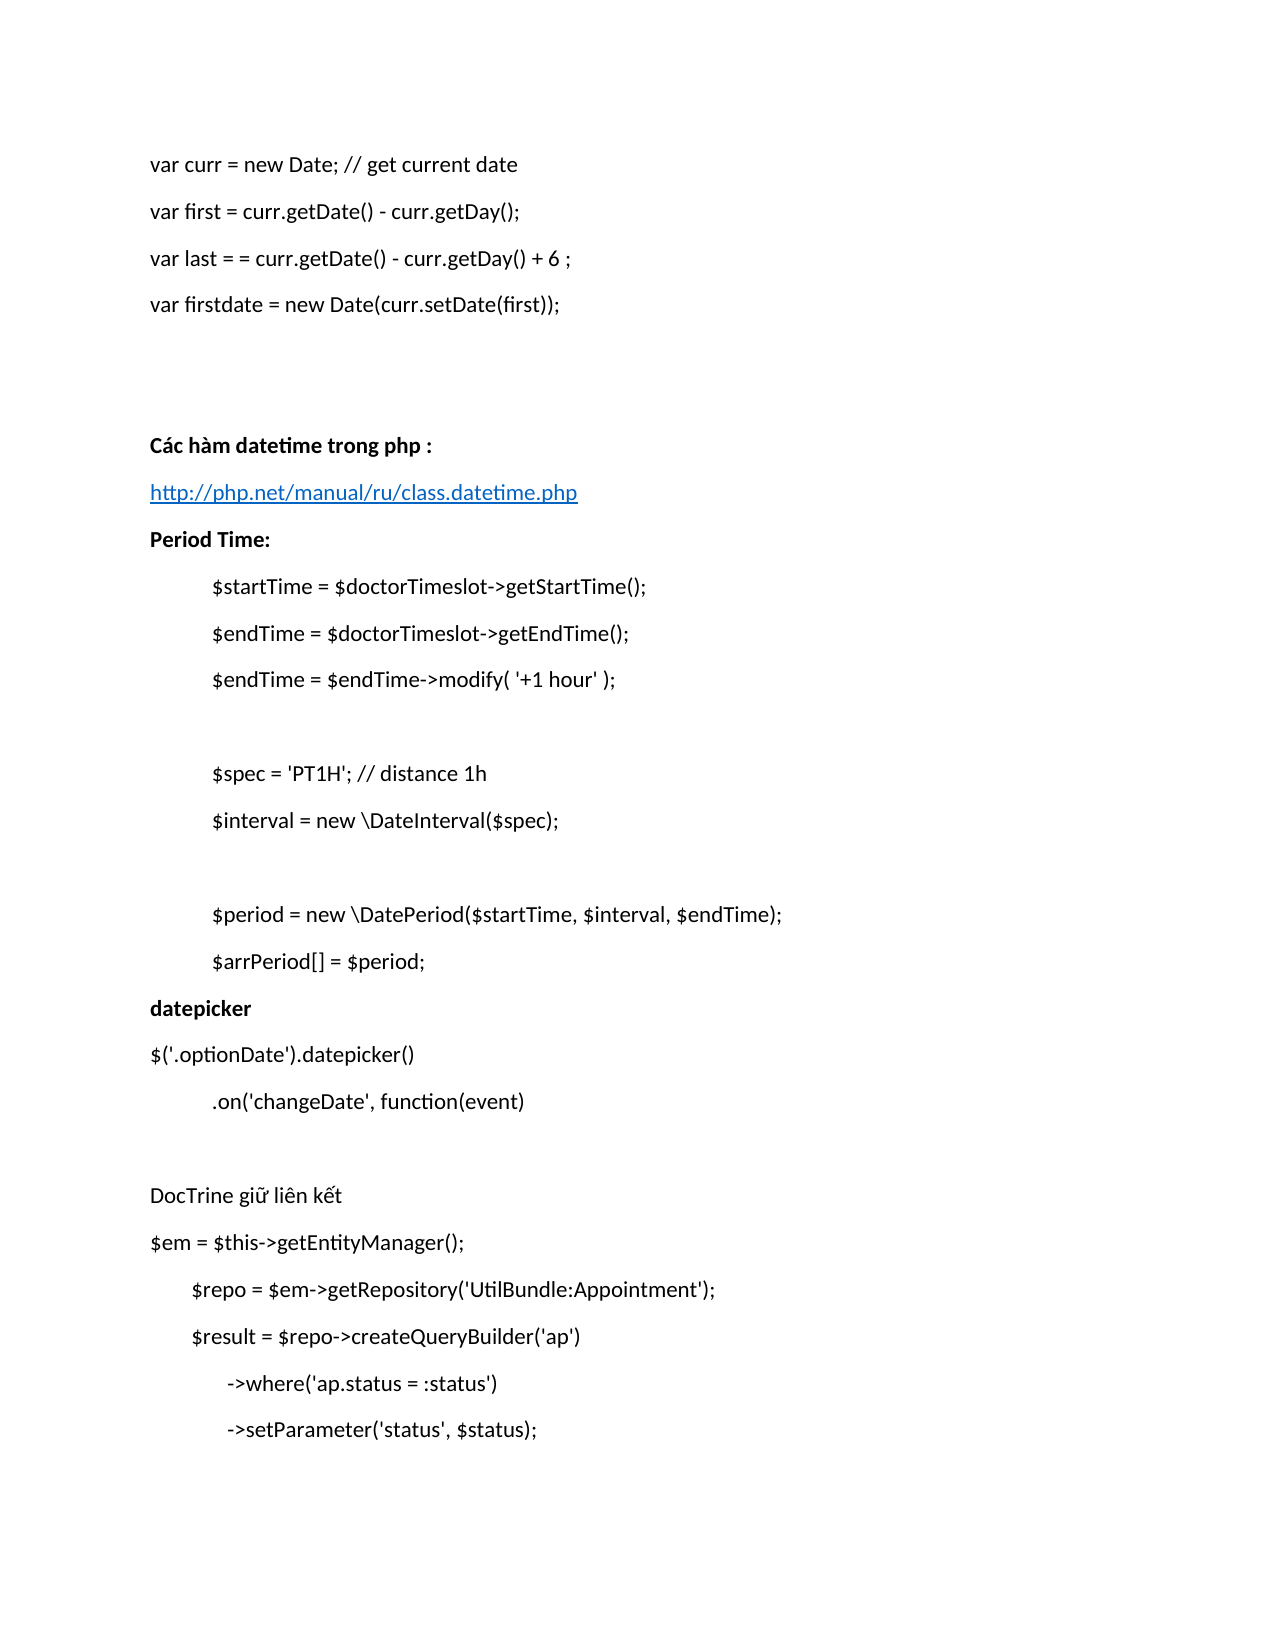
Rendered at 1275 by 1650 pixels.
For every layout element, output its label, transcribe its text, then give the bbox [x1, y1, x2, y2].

text $period = new \DatePeriod($startTime, $interval, $endTime); [150, 900, 1125, 928]
text var first = curr.getDate() - curr.getDay(); [150, 197, 1125, 225]
text ->where('ap.status = :status') [150, 1369, 1125, 1397]
text var curr = new Date; // get current date [150, 150, 1125, 178]
text Các hàm datetime trong php : [150, 431, 1125, 459]
text .on('changeDate', function(event) [150, 1087, 1125, 1116]
text http://php.net/manual/ru/class.datetime.php [150, 478, 1125, 506]
text DocTrine giữ liên kết [150, 1181, 1125, 1209]
text $spec = 'PT1H'; // distance 1h [150, 759, 1125, 787]
text $em = $this->getEntityManager(); [150, 1228, 1125, 1256]
text $result = $repo->createQueryBuilder('ap') [150, 1322, 1125, 1350]
text var firstdate = new Date(curr.setDate(first)); [150, 291, 1125, 319]
text $startTime = $doctorTimeslot->getStartTime(); [150, 572, 1125, 600]
text $endTime = $endTime->modify( '+1 hour' ); [150, 666, 1125, 694]
text $arrPeriod[] = $period; [150, 947, 1125, 975]
text var last = = curr.getDate() - curr.getDay() + 6 ; [150, 244, 1125, 272]
text $repo = $em->getRepository('UtilBundle:Appointment'); [150, 1275, 1125, 1303]
text ->setParameter('status', $status); [150, 1416, 1125, 1444]
text $('.optionDate').datepicker() [150, 1041, 1125, 1069]
text datepicker [150, 994, 1125, 1022]
text $endTime = $doctorTimeslot->getEndTime(); [150, 619, 1125, 647]
text $interval = new \DateInterval($spec); [150, 806, 1125, 834]
text Period Time: [150, 525, 1125, 553]
